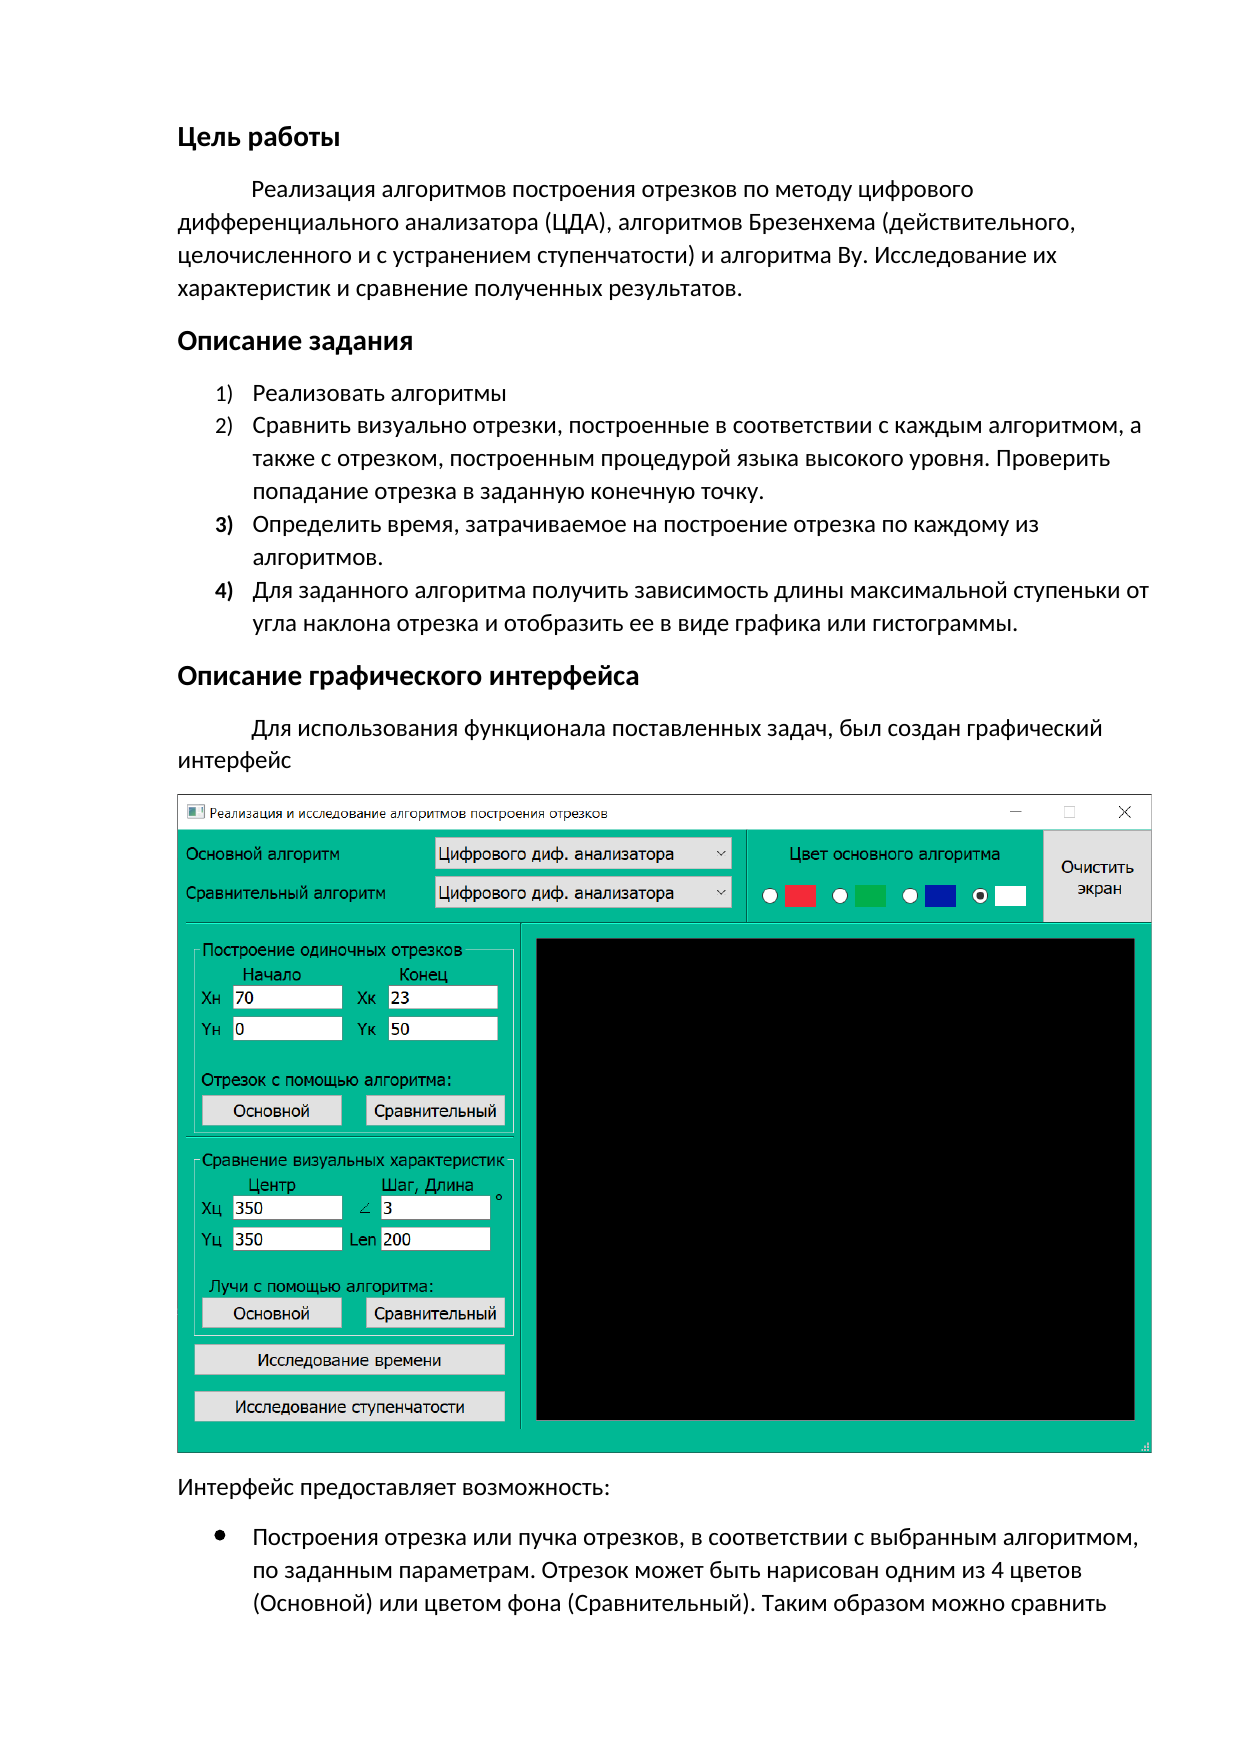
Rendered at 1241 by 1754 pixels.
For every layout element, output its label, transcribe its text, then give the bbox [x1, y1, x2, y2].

text Цель работы [177, 118, 1152, 154]
text Реализация алгоритмов построения отрезков по методу цифрового дифференциального анализатора (ЦДА), алгоритмов Брезенхема (действительного, целочисленного и с устранением ступенчатости) и алгоритма Ву. Исследование их характеристик и сравнение полученных результатов. [177, 173, 1152, 302]
text Для использования функционала поставленных задач, был создан графический интерфейс [177, 712, 1152, 775]
list Определить время, затрачиваемое на построение отрезка по каждому из алгоритмов. [215, 508, 1152, 572]
list Сравнить визуально отрезки, построенные в соответствии с каждым алгоритмом, а также с отрезком, построенным процедурой языка высокого уровня. Проверить попадание отрезка в заданную конечную точку. [215, 409, 1152, 506]
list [215, 1521, 1152, 1618]
text Интерфейс предоставляет возможность: [177, 1472, 1152, 1502]
text Описание графического интерфейса [177, 657, 1152, 692]
picture [177, 794, 1152, 1453]
list Для заданного алгоритма получить зависимость длины максимальной ступеньки от угла наклона отрезка и отобразить ее в виде графика или гистограммы. [215, 574, 1152, 638]
text Описание задания [177, 322, 1152, 357]
list Реализовать алгоритмы [215, 377, 1152, 407]
